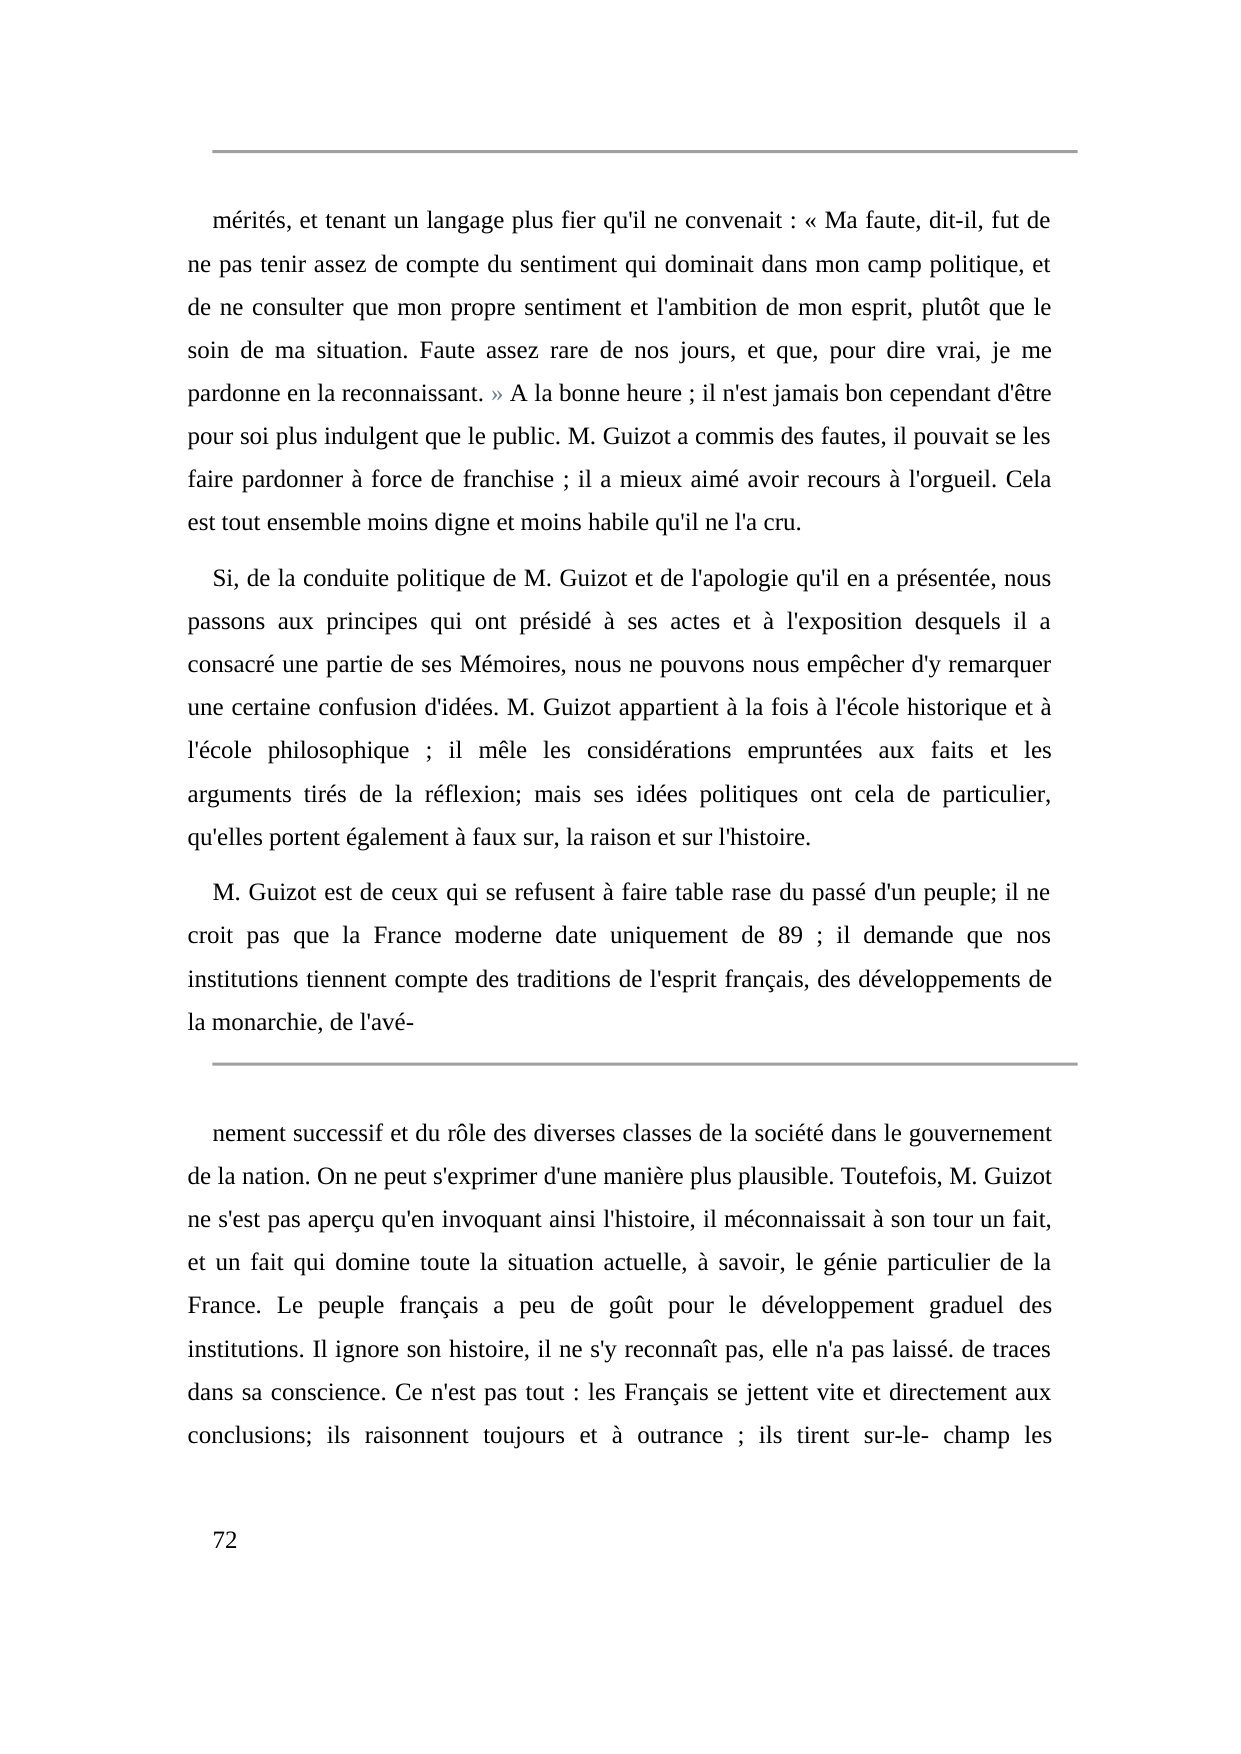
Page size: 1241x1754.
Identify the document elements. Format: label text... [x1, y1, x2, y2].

text mérités, et tenant un langage plus fier qu'il ne convenait : « Ma faute, dit-il, fut de ne pas tenir assez de compte du sentiment qui dominait dans mon camp politique, et de ne consulter que mon propre sentiment et l'ambition de mon esprit, plutôt que le soin de ma situation. Faute assez rare de nos jours, et que, pour dire vrai, je me pardonne en la reconnaissant. » A la bonne heure ; il n'est jamais bon cependant d'être pour soi plus indulgent que le public. M. Guizot a commis des fautes, il pouvait se les faire pardonner à force de franchise ; il a mieux aimé avoir recours à l'orgueil. Cela est tout ensemble moins digne et moins habile qu'il ne l'a cru. [187, 206, 1053, 536]
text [187, 1118, 1053, 1449]
text Si, de la conduite politique de M. Guizot et de l'apologie qu'il en a présentée, nous passons aux principes qui ont présidé à ses actes et à l'exposition desquels il a consacré une partie de ses Mémoires, nous ne pouvons nous empêcher d'y remarquer une certaine confusion d'idées. M. Guizot appartient à la fois à l'école historique et à l'école philosophique ; il mêle les considérations empruntées aux faits et les arguments tirés de la réflexion; mais ses idées politiques ont cela de particulier, qu'elles portent également à faux sur, la raison et sur l'histoire. [187, 563, 1053, 851]
text M. Guizot est de ceux qui se refusent à faire table rase du passé d'un peuple; il ne croit pas que la France moderne date uniquement de 89 ; il demande que nos institutions tiennent compte des traditions de l'esprit français, des développements de la monarchie, de l'avé- [187, 877, 1053, 1036]
